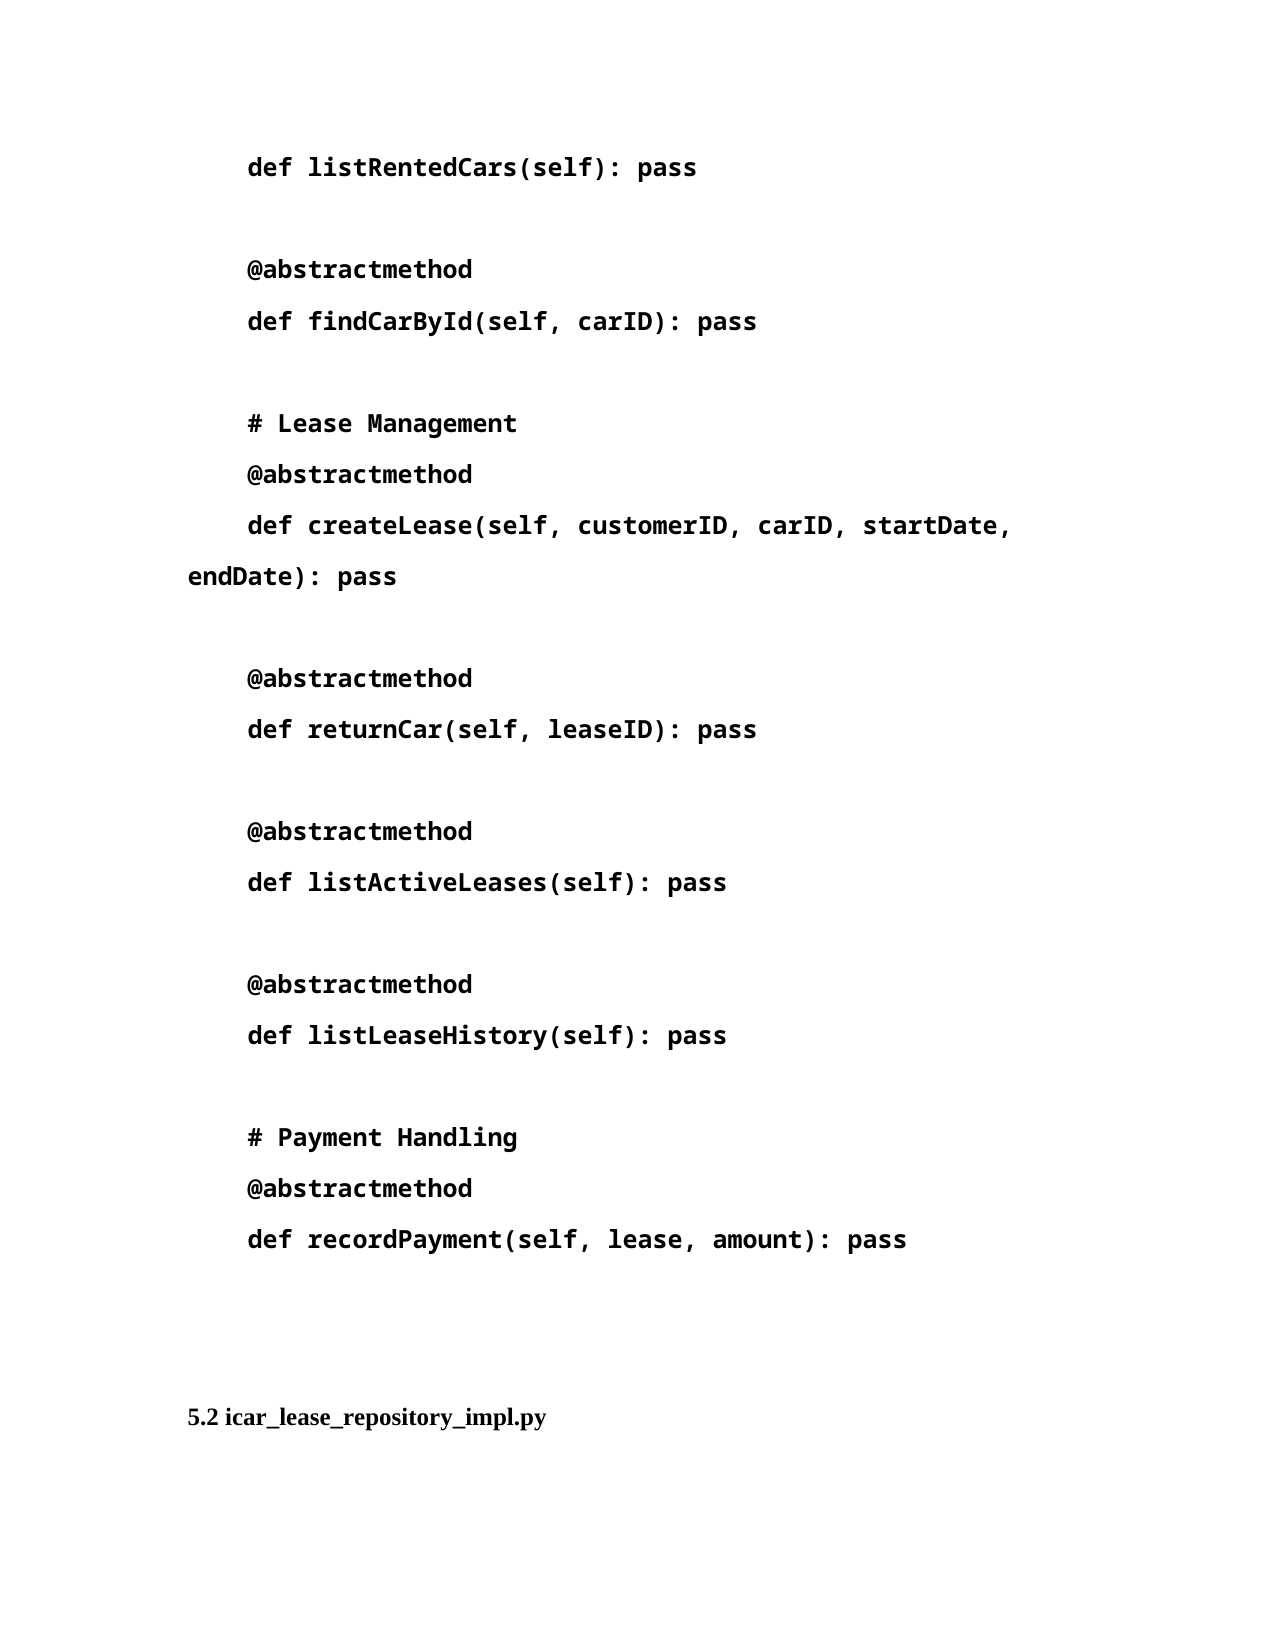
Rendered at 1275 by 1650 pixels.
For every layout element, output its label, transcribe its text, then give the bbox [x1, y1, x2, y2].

text def returnCar(self, leaseID): pass [187, 711, 1125, 746]
text @abstractmethod [187, 813, 1125, 848]
text def listLeaseHistory(self): pass [187, 1018, 1125, 1052]
text def listRentedCars(self): pass [187, 150, 1125, 184]
text # Payment Handling [187, 1120, 1125, 1154]
text # Lease Management [187, 405, 1125, 439]
text def findCarById(self, carID): pass [187, 303, 1125, 337]
text @abstractmethod [187, 1171, 1125, 1205]
text @abstractmethod [187, 967, 1125, 1001]
text @abstractmethod [187, 252, 1125, 286]
text def recordPayment(self, lease, amount): pass [187, 1222, 1125, 1256]
text @abstractmethod [187, 660, 1125, 694]
text def listActiveLeases(self): pass [187, 864, 1125, 899]
text 5.2 icar_lease_repository_impl.py [187, 1359, 1125, 1431]
text @abstractmethod [187, 456, 1125, 490]
text def createLease(self, customerID, carID, startDate, endDate): pass [187, 507, 1125, 592]
